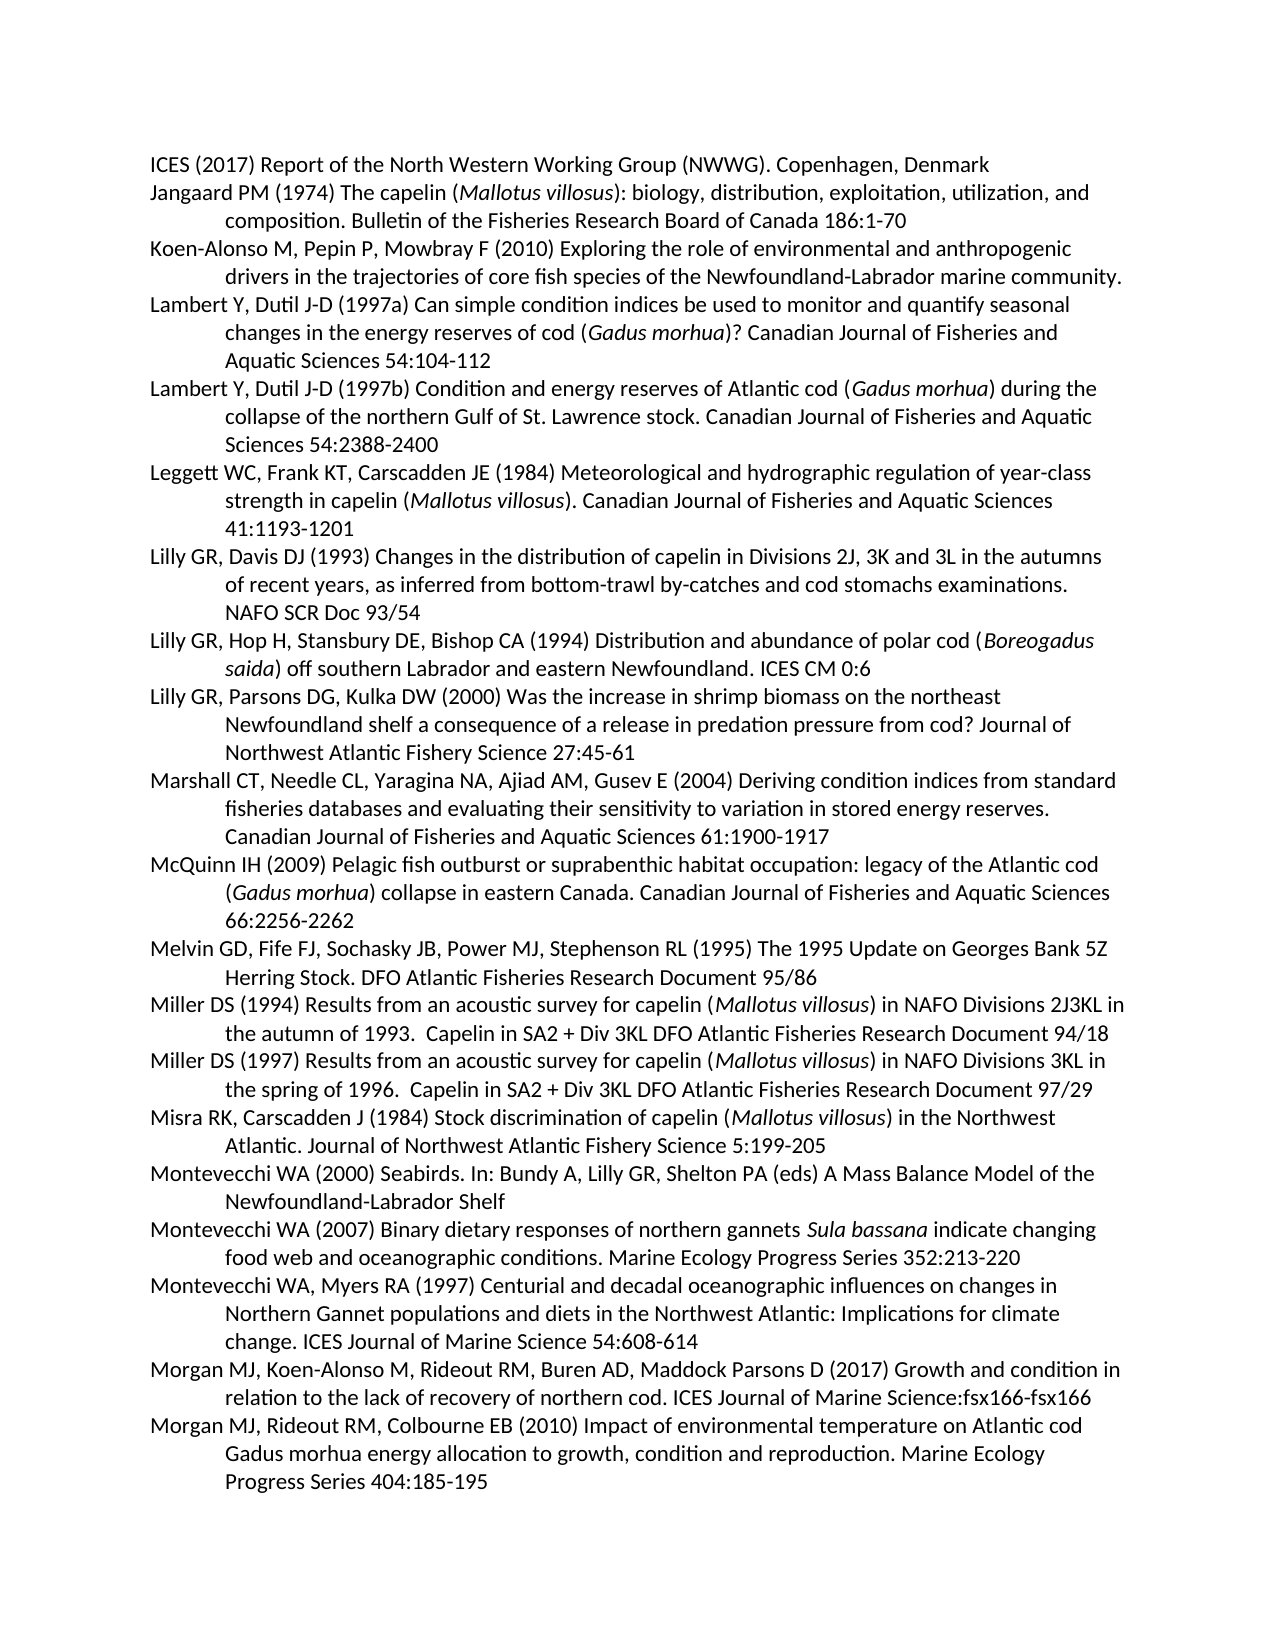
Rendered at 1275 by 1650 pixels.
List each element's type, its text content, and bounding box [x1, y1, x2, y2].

text Montevecchi WA (2007) Binary dietary responses of northern gannets Sula bassana indicate changing food web and oceanographic conditions. Marine Ecology Progress Series 352:213-220 [150, 1215, 1125, 1271]
text Montevecchi WA, Myers RA (1997) Centurial and decadal oceanographic influences on changes in Northern Gannet populations and diets in the Northwest Atlantic: Implications for climate change. ICES Journal of Marine Science 54:608-614 [150, 1271, 1125, 1355]
text ICES (2017) Report of the North Western Working Group (NWWG). Copenhagen, Denmark [150, 150, 1125, 178]
text Lambert Y, Dutil J-D (1997b) Condition and energy reserves of Atlantic cod (Gadus morhua) during the collapse of the northern Gulf of St. Lawrence stock. Canadian Journal of Fisheries and Aquatic Sciences 54:2388-2400 [150, 374, 1125, 458]
text Melvin GD, Fife FJ, Sochasky JB, Power MJ, Stephenson RL (1995) The 1995 Update on Georges Bank 5Z Herring Stock. DFO Atlantic Fisheries Research Document 95/86 [150, 934, 1125, 991]
text Marshall CT, Needle CL, Yaragina NA, Ajiad AM, Gusev E (2004) Deriving condition indices from standard fisheries databases and evaluating their sensitivity to variation in stored energy reserves. Canadian Journal of Fisheries and Aquatic Sciences 61:1900-1917 [150, 766, 1125, 851]
text Lambert Y, Dutil J-D (1997a) Can simple condition indices be used to monitor and quantify seasonal changes in the energy reserves of cod (Gadus morhua)? Canadian Journal of Fisheries and Aquatic Sciences 54:104-112 [150, 290, 1125, 374]
text Morgan MJ, Rideout RM, Colbourne EB (2010) Impact of environmental temperature on Atlantic cod Gadus morhua energy allocation to growth, condition and reproduction. Marine Ecology Progress Series 404:185-195 [150, 1411, 1125, 1495]
text Miller DS (1997) Results from an acoustic survey for capelin (Mallotus villosus) in NAFO Divisions 3KL in the spring of 1996. Capelin in SA2 + Div 3KL DFO Atlantic Fisheries Research Document 97/29 [150, 1047, 1125, 1103]
text Koen-Alonso M, Pepin P, Mowbray F (2010) Exploring the role of environmental and anthropogenic drivers in the trajectories of core fish species of the Newfoundland-Labrador marine community. [150, 234, 1125, 290]
text Morgan MJ, Koen-Alonso M, Rideout RM, Buren AD, Maddock Parsons D (2017) Growth and condition in relation to the lack of recovery of northern cod. ICES Journal of Marine Science:fsx166-fsx166 [150, 1355, 1125, 1411]
text Leggett WC, Frank KT, Carscadden JE (1984) Meteorological and hydrographic regulation of year-class strength in capelin (Mallotus villosus). Canadian Journal of Fisheries and Aquatic Sciences 41:1193-1201 [150, 458, 1125, 542]
text McQuinn IH (2009) Pelagic fish outburst or suprabenthic habitat occupation: legacy of the Atlantic cod (Gadus morhua) collapse in eastern Canada. Canadian Journal of Fisheries and Aquatic Sciences 66:2256-2262 [150, 851, 1125, 934]
text Montevecchi WA (2000) Seabirds. In: Bundy A, Lilly GR, Shelton PA (eds) A Mass Balance Model of the Newfoundland-Labrador Shelf [150, 1159, 1125, 1215]
text Lilly GR, Hop H, Stansbury DE, Bishop CA (1994) Distribution and abundance of polar cod (Boreogadus saida) off southern Labrador and eastern Newfoundland. ICES CM 0:6 [150, 626, 1125, 682]
text Misra RK, Carscadden J (1984) Stock discrimination of capelin (Mallotus villosus) in the Northwest Atlantic. Journal of Northwest Atlantic Fishery Science 5:199-205 [150, 1103, 1125, 1159]
text Jangaard PM (1974) The capelin (Mallotus villosus): biology, distribution, exploitation, utilization, and composition. Bulletin of the Fisheries Research Board of Canada 186:1-70 [150, 178, 1125, 234]
text Lilly GR, Davis DJ (1993) Changes in the distribution of capelin in Divisions 2J, 3K and 3L in the autumns of recent years, as inferred from bottom-trawl by-catches and cod stomachs examinations. NAFO SCR Doc 93/54 [150, 542, 1125, 626]
text Miller DS (1994) Results from an acoustic survey for capelin (Mallotus villosus) in NAFO Divisions 2J3KL in the autumn of 1993. Capelin in SA2 + Div 3KL DFO Atlantic Fisheries Research Document 94/18 [150, 991, 1125, 1047]
text Lilly GR, Parsons DG, Kulka DW (2000) Was the increase in shrimp biomass on the northeast Newfoundland shelf a consequence of a release in predation pressure from cod? Journal of Northwest Atlantic Fishery Science 27:45-61 [150, 682, 1125, 766]
